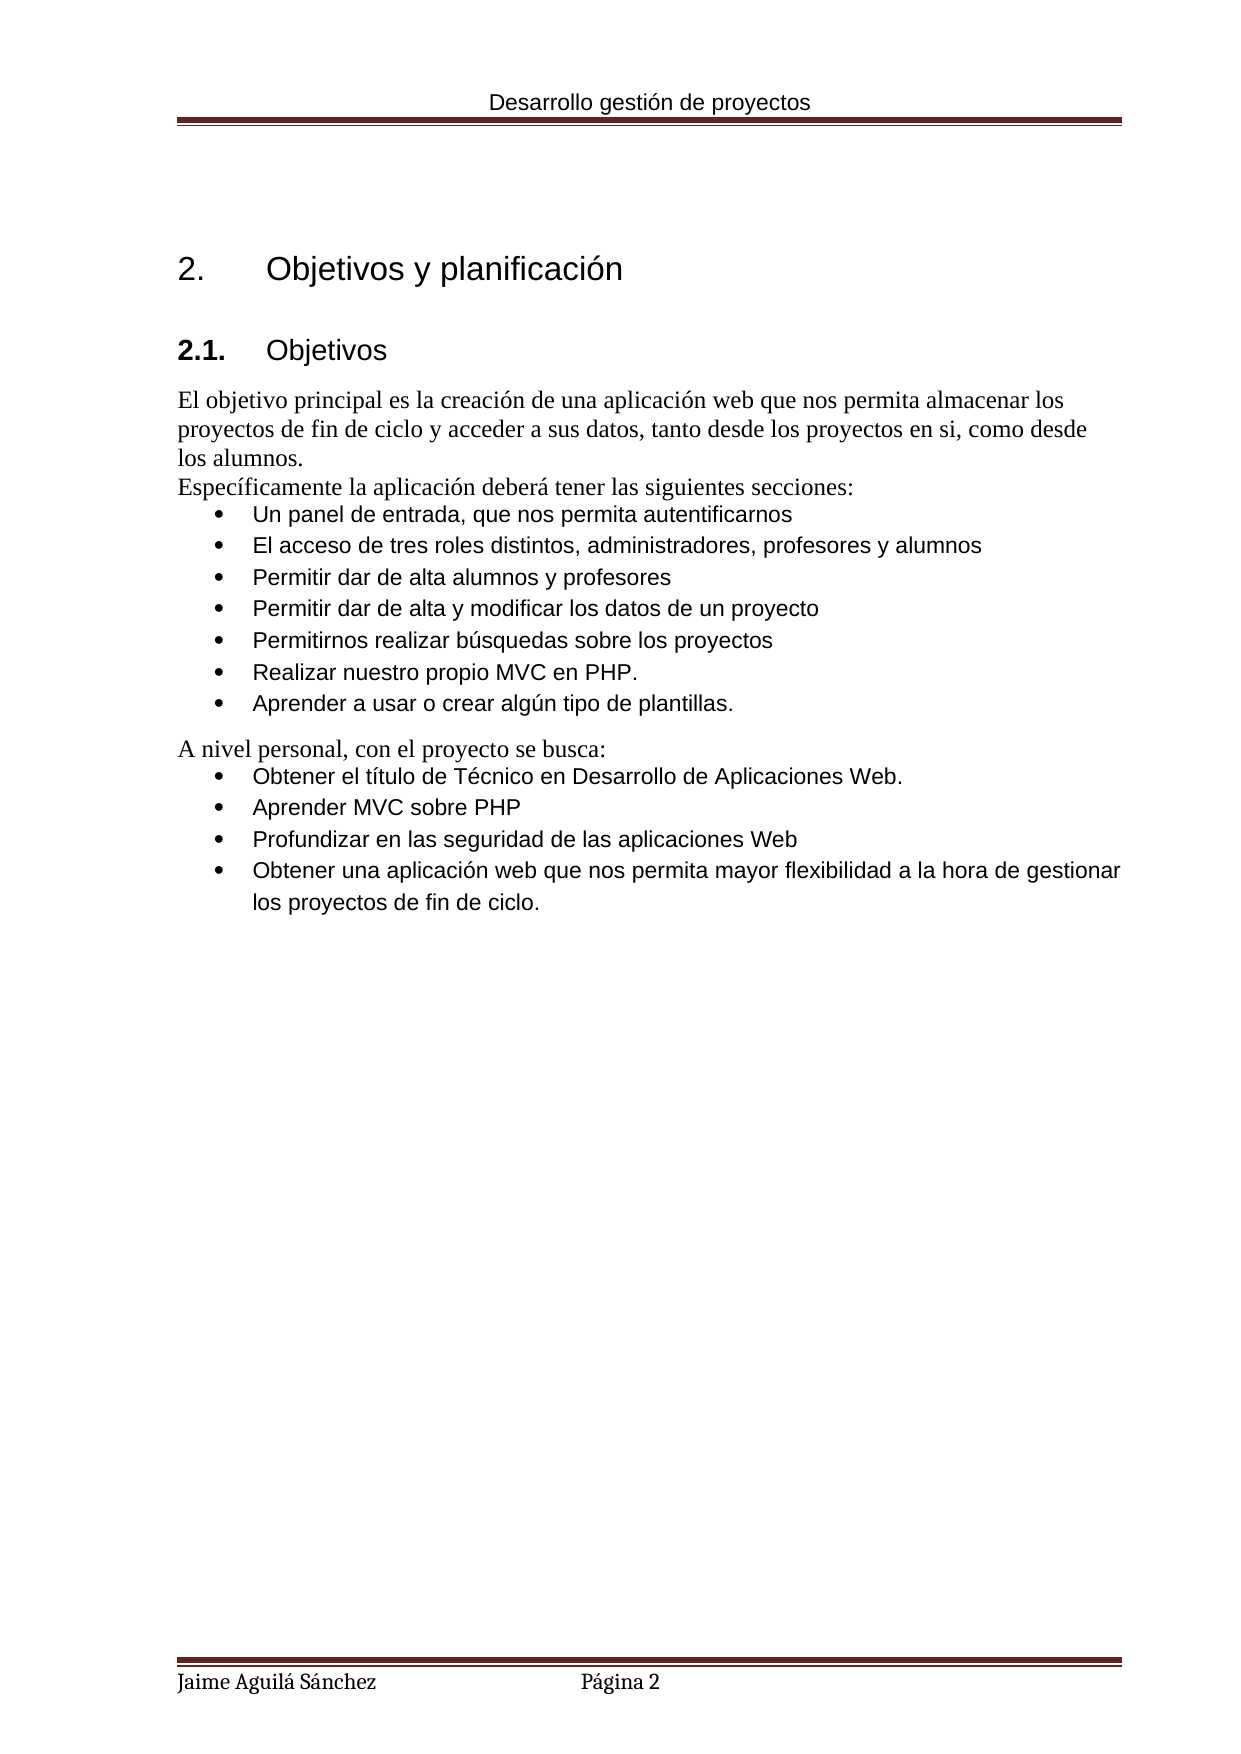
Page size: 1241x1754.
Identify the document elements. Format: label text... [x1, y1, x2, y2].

list Aprender a usar o crear algún tipo de plantillas. [215, 690, 1122, 716]
list Permitir dar de alta y modificar los datos de un proyecto [215, 595, 1122, 622]
subtitle Objetivos y planificación [177, 249, 1122, 288]
text A nivel personal, con el proyecto se busca: [177, 734, 1122, 763]
list Permitirnos realizar búsquedas sobre los proyectos [215, 627, 1122, 653]
list Realizar nuestro propio MVC en PHP. [215, 658, 1122, 685]
list Obtener el título de Técnico en Desarrollo de Aplicaciones Web. [215, 763, 1122, 789]
subtitle Objetivos [177, 333, 1122, 366]
list El acceso de tres roles distintos, administradores, profesores y alumnos [215, 532, 1122, 558]
list Obtener una aplicación web que nos permita mayor flexibilidad a la hora de gestionar los proyectos de fin de ciclo. [215, 857, 1122, 915]
list Profundizar en las seguridad de las aplicaciones Web [215, 826, 1122, 852]
text El objetivo principal es la creación de una aplicación web que nos permita almacenar los proyectos de fin de ciclo y acceder a sus datos, tanto desde los proyectos en si, como desde los alumnos. [177, 386, 1122, 472]
list Aprender MVC sobre PHP [215, 794, 1122, 821]
text Específicamente la aplicación deberá tener las siguientes secciones: [177, 472, 1122, 501]
list Permitir dar de alta alumnos y profesores [215, 564, 1122, 590]
list Un panel de entrada, que nos permita autentificarnos [215, 501, 1122, 527]
